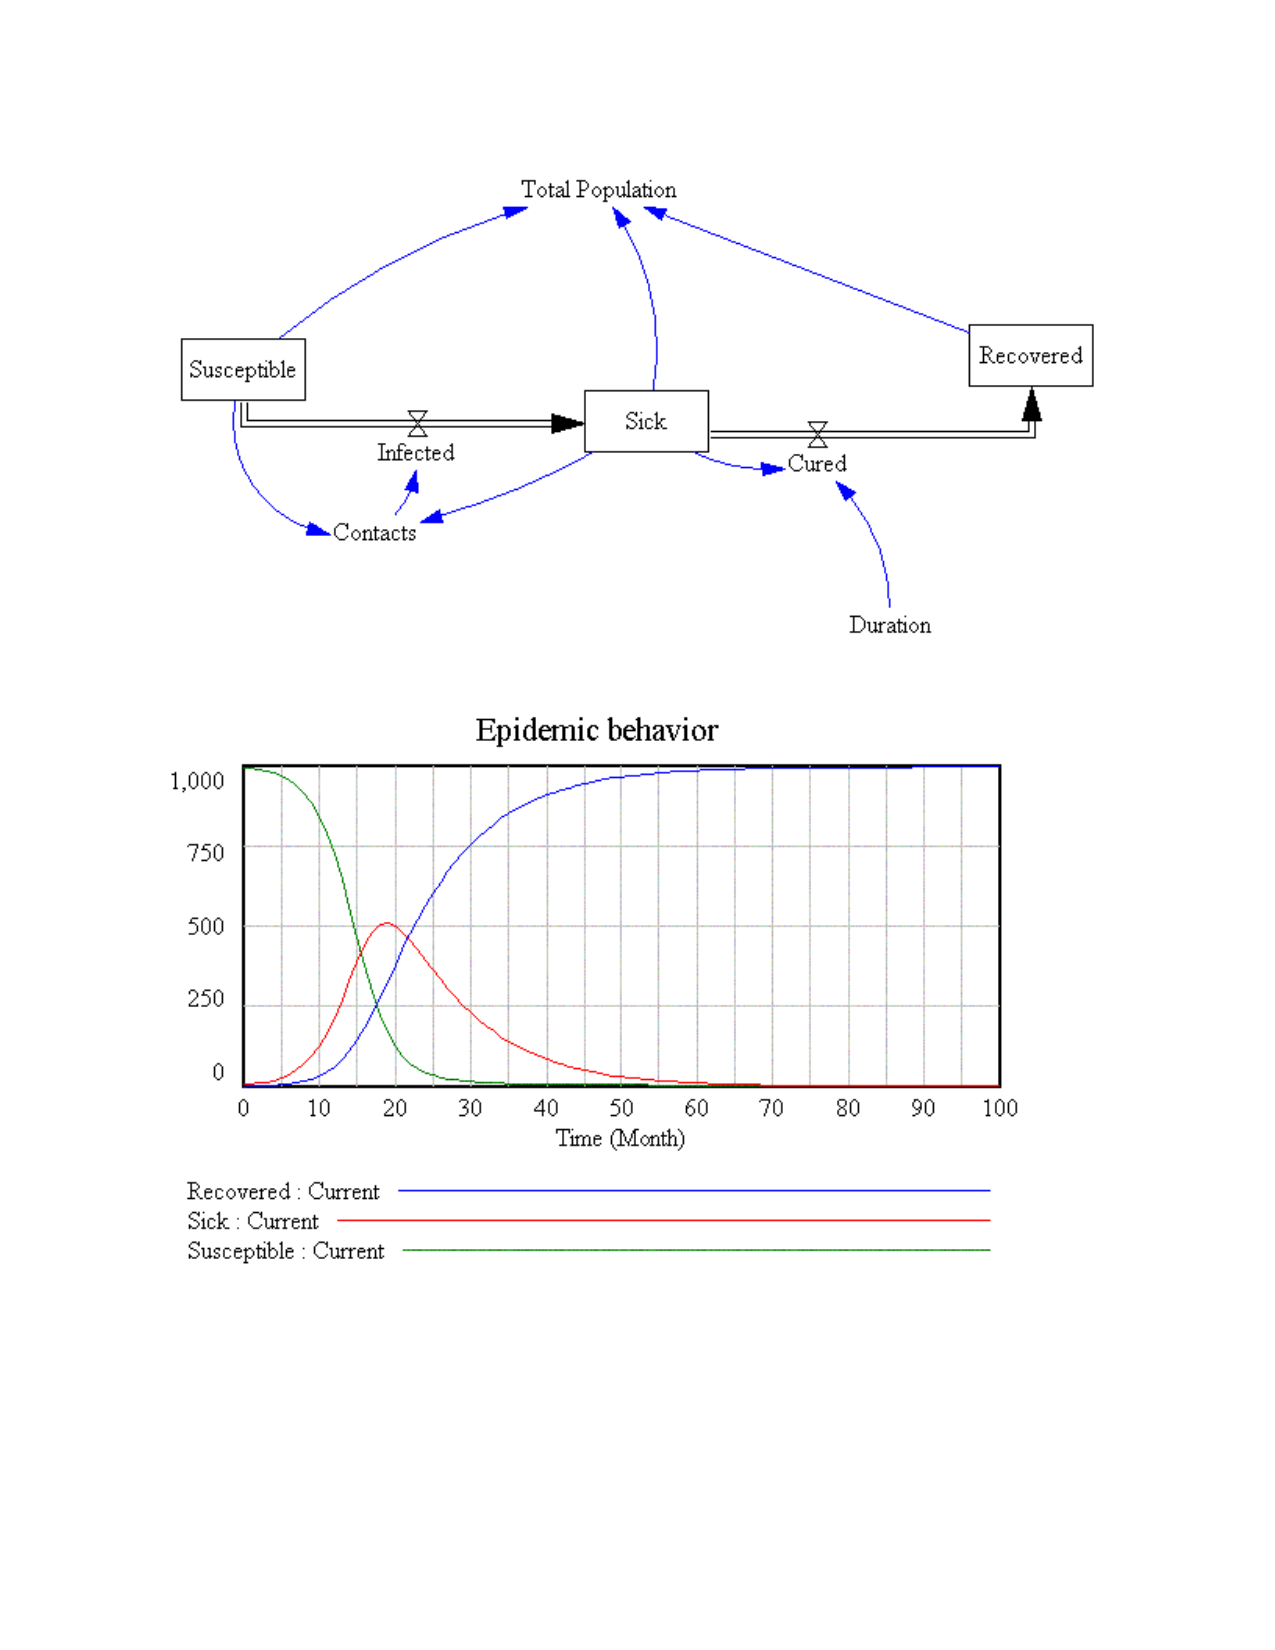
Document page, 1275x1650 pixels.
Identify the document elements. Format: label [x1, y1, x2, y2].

picture [150, 694, 1047, 1295]
picture [150, 150, 1108, 666]
